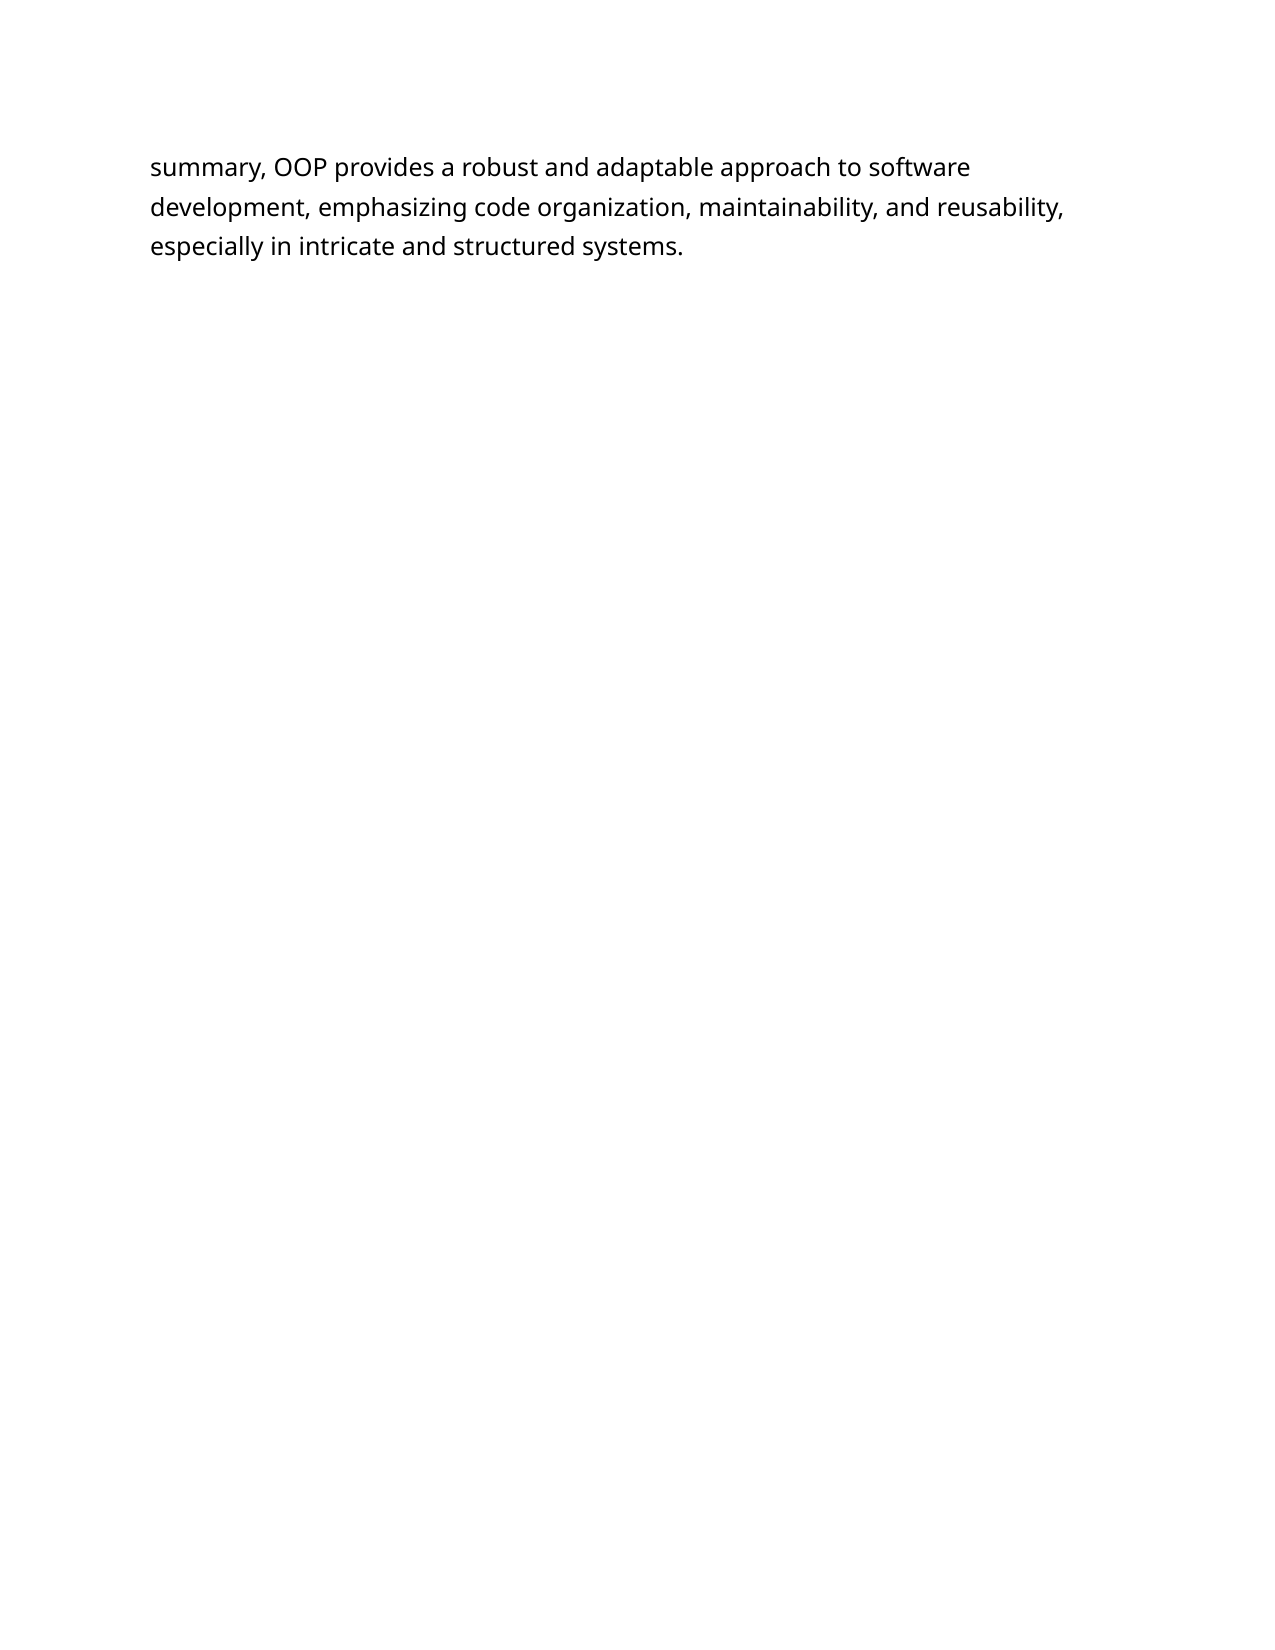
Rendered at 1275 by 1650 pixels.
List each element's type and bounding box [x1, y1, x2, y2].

text [150, 150, 1125, 262]
